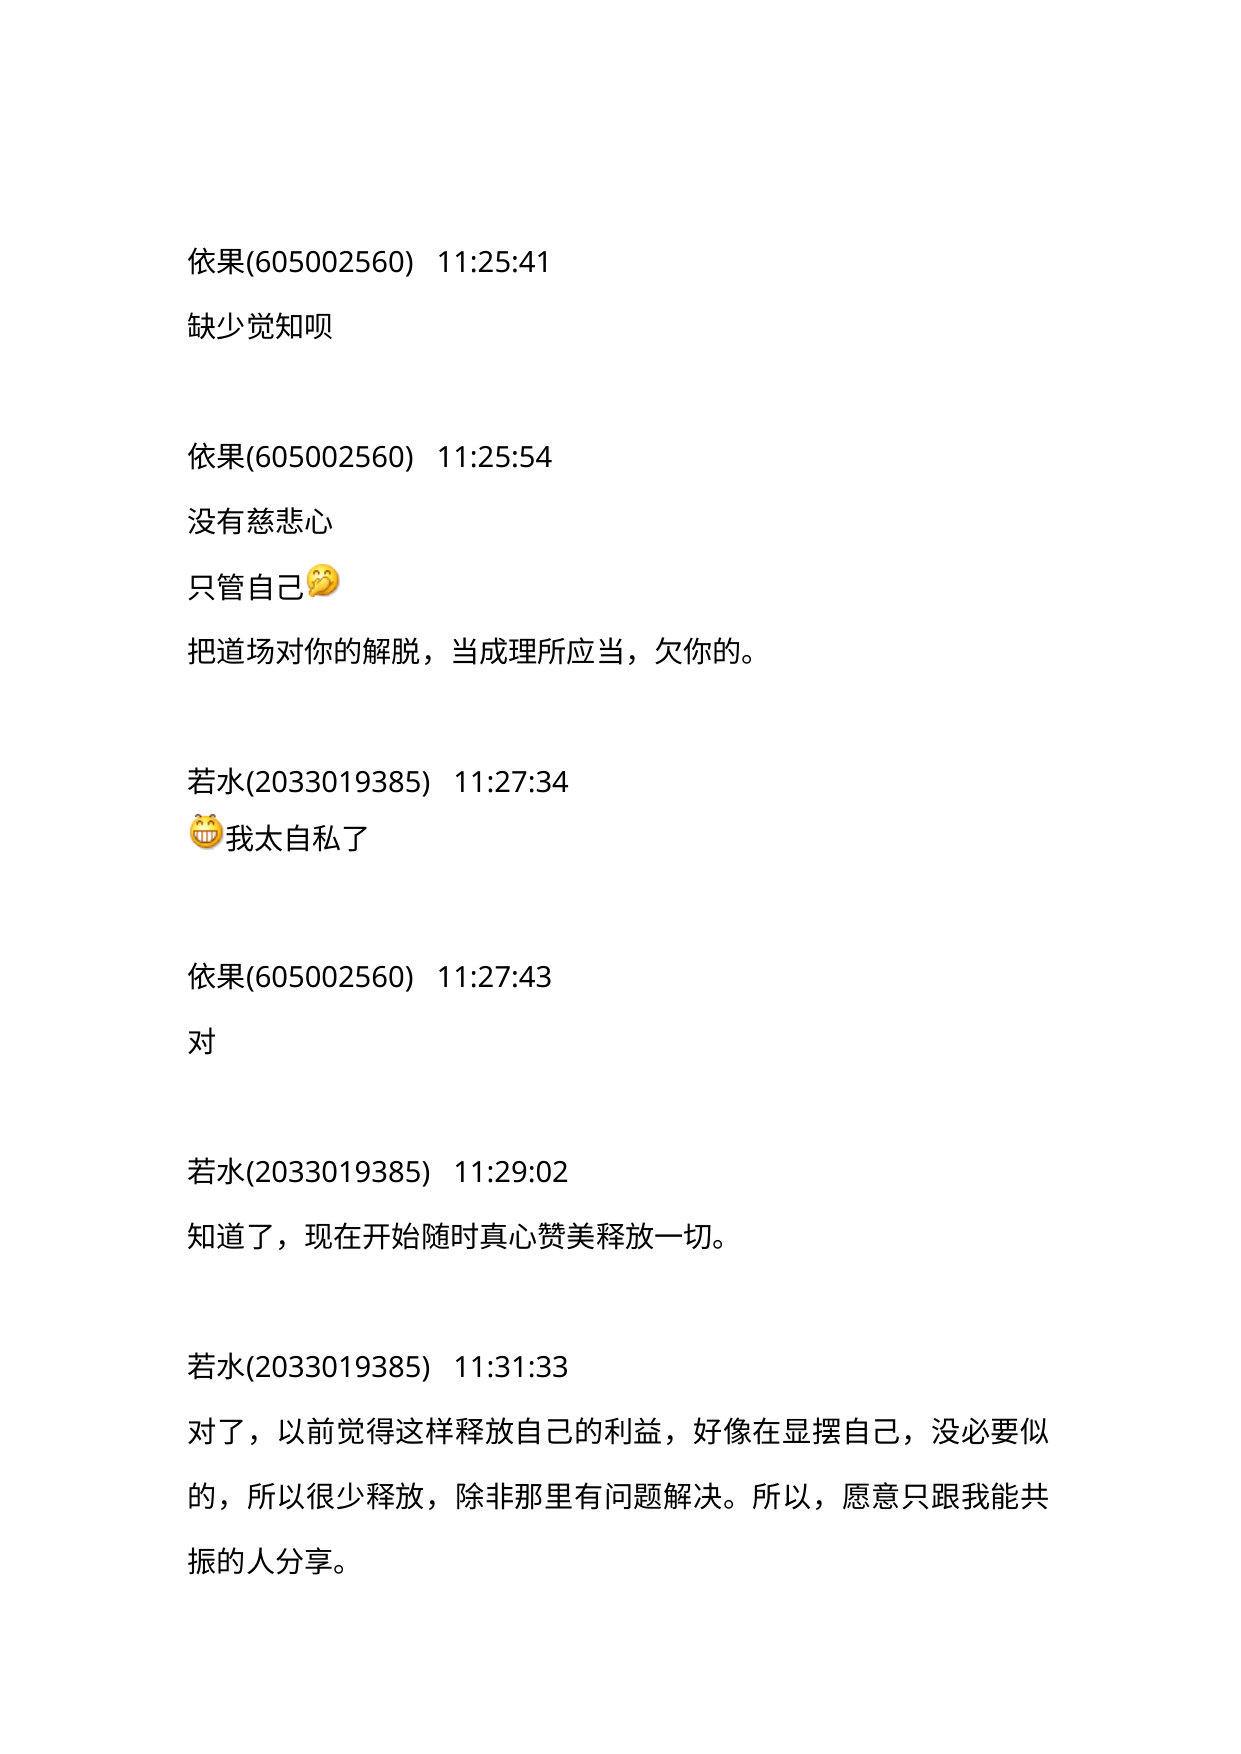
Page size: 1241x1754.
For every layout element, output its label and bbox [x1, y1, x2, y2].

picture [304, 561, 342, 599]
text [187, 162, 1053, 1592]
picture [187, 812, 226, 850]
